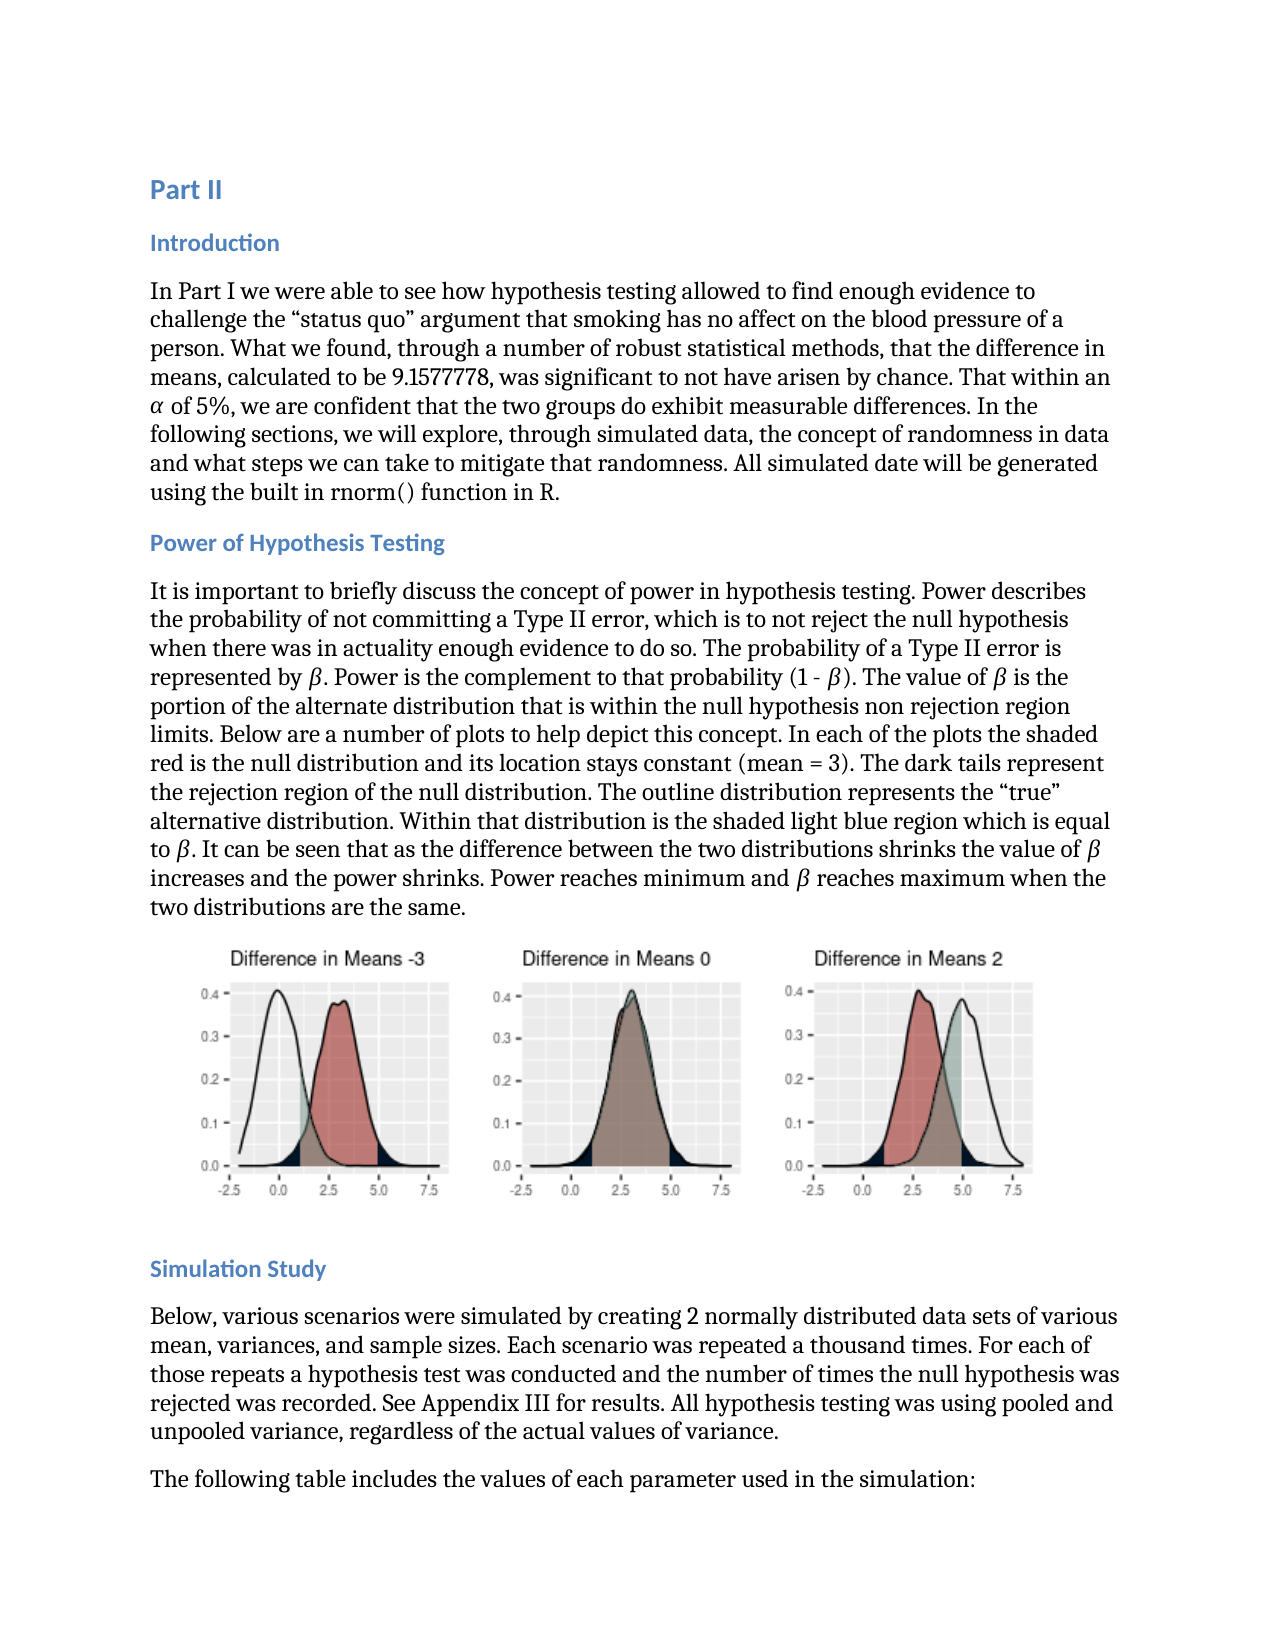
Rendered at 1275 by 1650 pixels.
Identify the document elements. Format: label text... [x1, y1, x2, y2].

subtitle Power of Hypothesis Testing [150, 527, 1125, 558]
subtitle Simulation Study [150, 1253, 1125, 1283]
subtitle Introduction [150, 227, 1125, 258]
text The following table includes the values of each parameter used in the simulation: [150, 1465, 1125, 1493]
text It is important to briefly discuss the concept of power in hypothesis testing. Power describes the probability of not committing a Type II error, which is to not reject the null hypothesis when there was in actuality enough evidence to do so. The probability of a Type II error is represented by . Power is the complement to that probability (1 - ). The value of is the portion of the alternate distribution that is within the null hypothesis non rejection region limits. Below are a number of plots to help depict this concept. In each of the plots the shaded red is the null distribution and its location stays constant (mean = 3). The dark tails represent the rejection region of the null distribution. The outline distribution represents the “true” alternative distribution. Within that distribution is the shaded light blue region which is equal to . It can be seen that as the difference between the two distributions shrinks the value of increases and the power shrinks. Power reaches minimum and reaches maximum when the two distributions are the same. [150, 577, 1125, 922]
picture [168, 940, 1044, 1232]
subtitle Part II [150, 171, 1125, 206]
text In Part I we were able to see how hypothesis testing allowed to find enough evidence to challenge the “status quo” argument that smoking has no affect on the blood pressure of a person. What we found, through a number of robust statistical methods, that the difference in means, calculated to be 9.1577778, was significant to not have arisen by chance. That within an of 5%, we are confident that the two groups do exhibit measurable differences. In the following sections, we will explore, through simulated data, the concept of randomness in data and what steps we can take to mitigate that randomness. All simulated date will be generated using the built in rnorm() function in R. [150, 277, 1125, 507]
text Below, various scenarios were simulated by creating 2 normally distributed data sets of various mean, variances, and sample sizes. Each scenario was repeated a thousand times. For each of those repeats a hypothesis test was conducted and the number of times the null hypothesis was rejected was recorded. See Appendix III for results. All hypothesis testing was using pooled and unpooled variance, regardless of the actual values of variance. [150, 1302, 1125, 1446]
